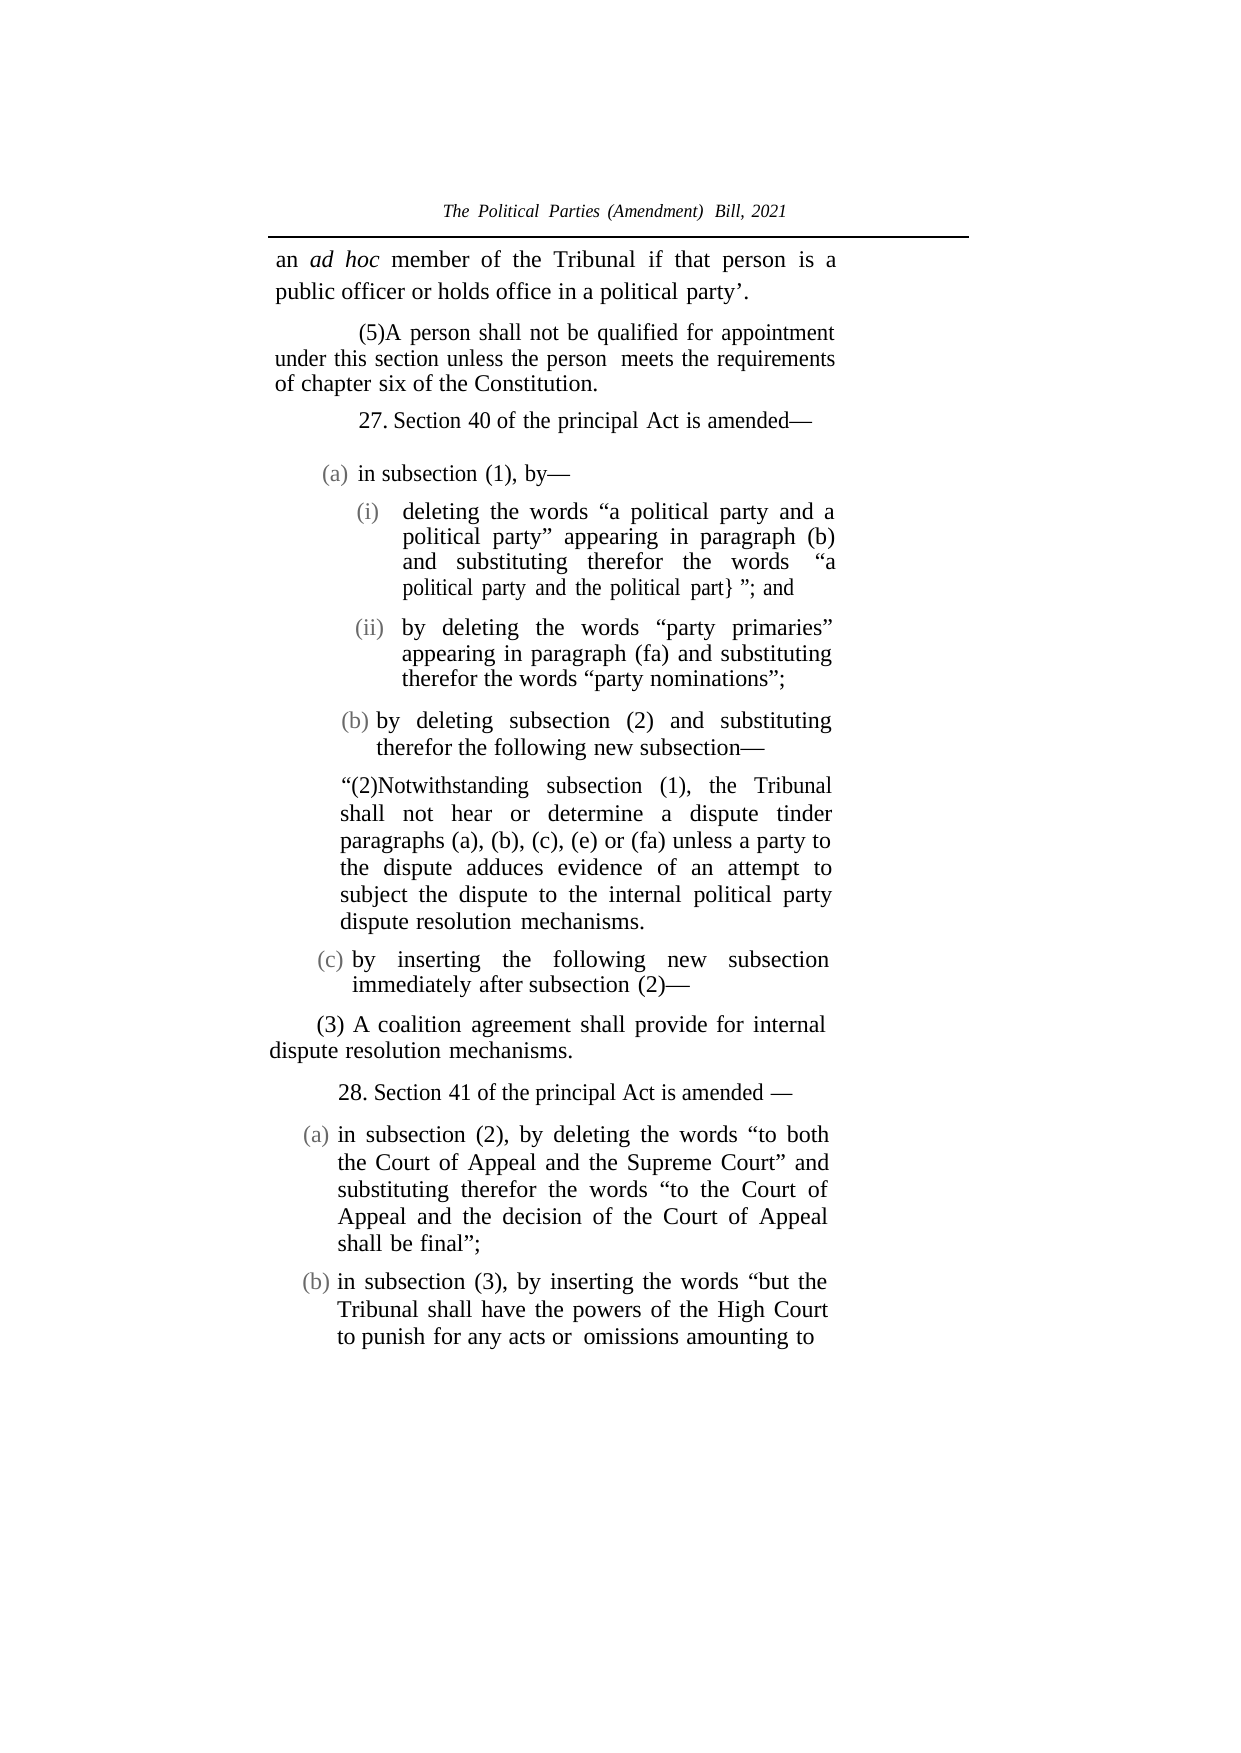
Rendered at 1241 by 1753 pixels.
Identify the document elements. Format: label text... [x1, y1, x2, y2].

text (5)A person shall not be qualified for appointment under this section unless the person meets the requirements of chapter six of the Constitution. [274, 321, 835, 396]
list in subsection (1), by— [322, 459, 837, 487]
text The Political Parties (Amendment) Bill, 2021 [443, 200, 837, 222]
list Section 40 of the principal Act is amended— [358, 407, 837, 434]
list in subsection (2), by deleting the words “to both the Court of Appeal and the Supreme Court” and substituting therefor the words “to the Court of Appeal and the decision of the Court of Appeal shall be final”; [303, 1121, 829, 1257]
text “(2)Notwithstanding subsection (1), the Tribunal shall not hear or determine a dispute tinder paragraphs (a), (b), (c), (e) or (fa) unless a party to the dispute adduces evidence of an attempt to subject the dispute to the internal political party dispute resolution mechanisms. [340, 772, 832, 934]
text an ad hoc member of the Tribunal if that person is a public officer or holds office in a political party’. [275, 246, 837, 304]
list by inserting the following new subsection immediately after subsection (2)— [317, 947, 829, 998]
list deleting the words “a political party and a political party” appearing in paragraph (b) and substituting therefor the words “a political party and the political part} ”; and [356, 499, 836, 600]
text (3) A coalition agreement shall provide for internal dispute resolution mechanisms. [269, 1012, 837, 1064]
list by deleting the words “party primaries” appearing in paragraph (fa) and substituting therefor the words “party nominations”; [355, 615, 833, 692]
list Section 41 of the principal Act is amended — [338, 1078, 837, 1106]
list in subsection (3), by inserting the words “but the Tribunal shall have the powers of the High Court to punish for any acts or omissions amounting to [302, 1268, 828, 1349]
list by deleting subsection (2) and substituting therefor the following new subsection— [341, 706, 832, 761]
